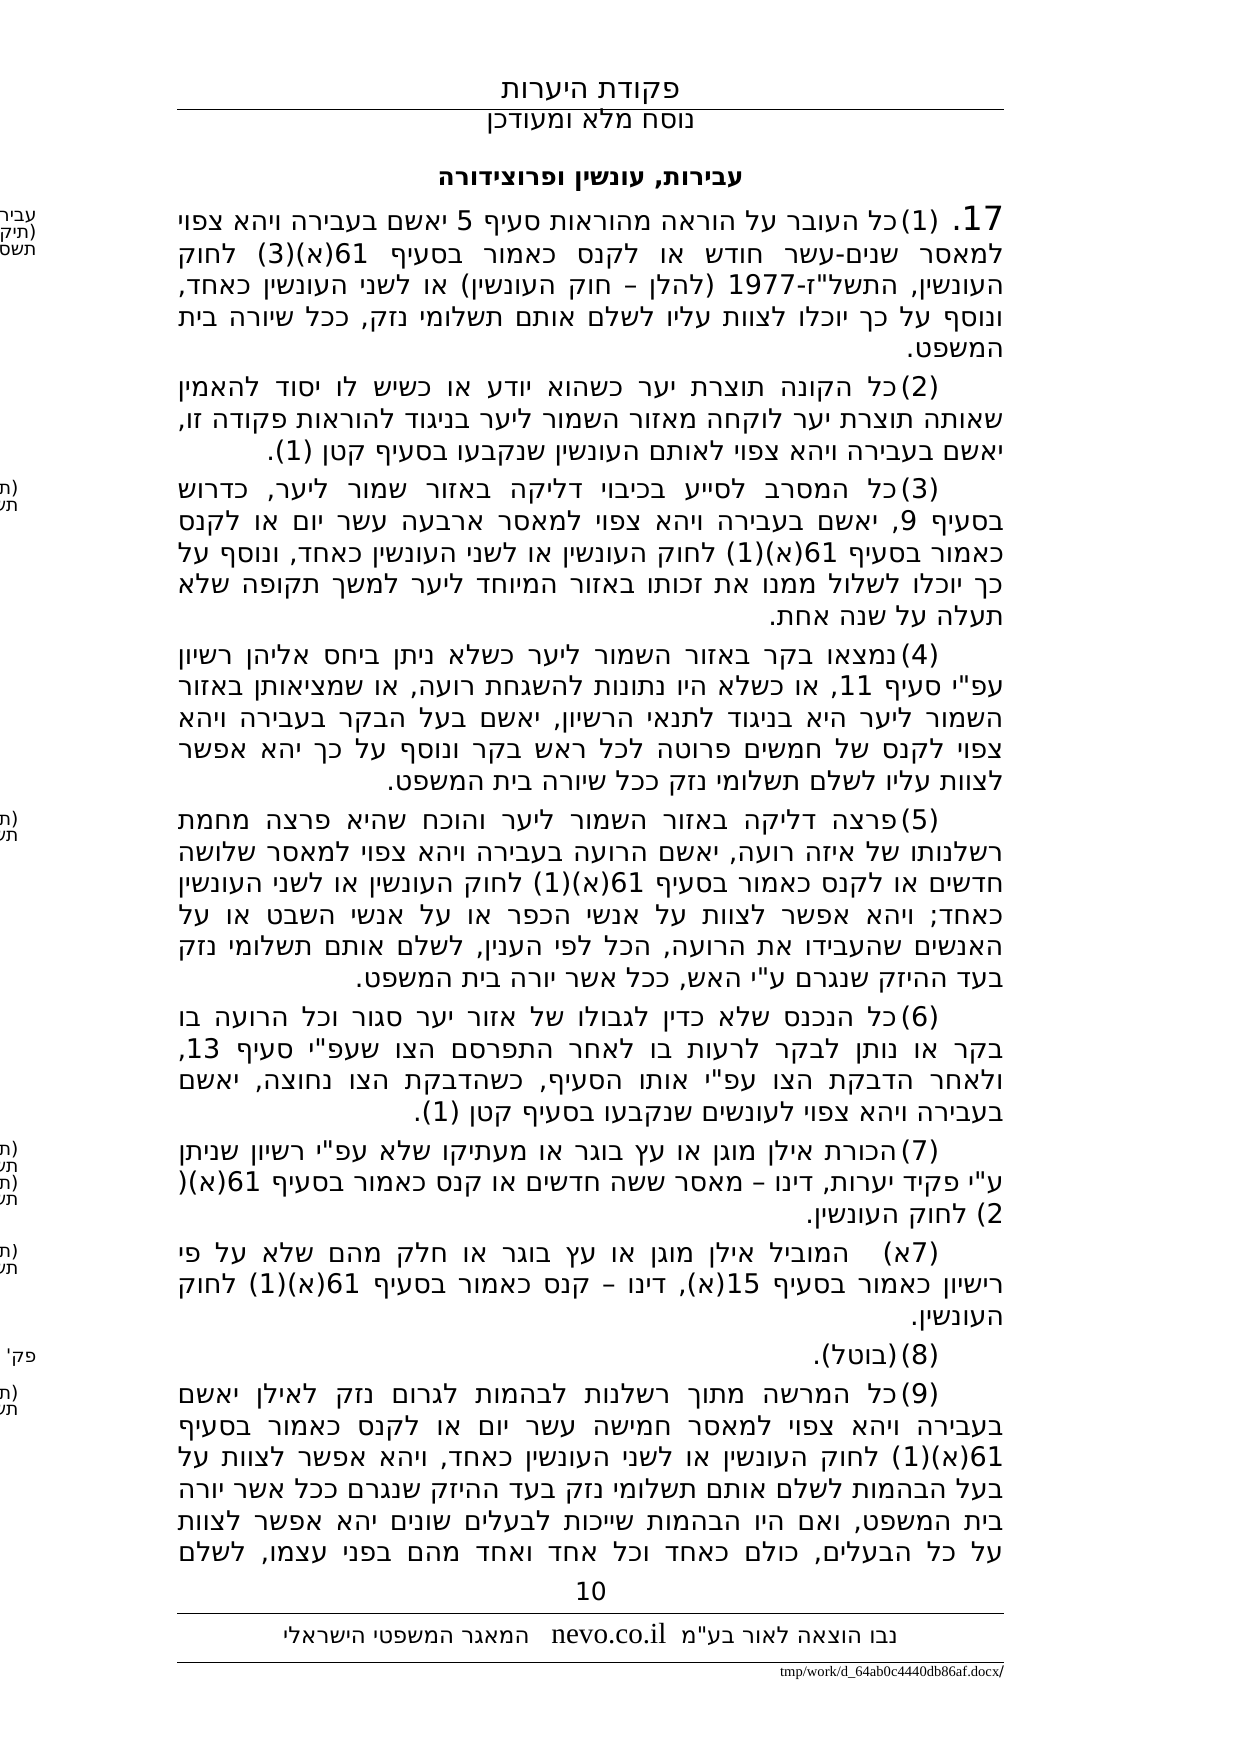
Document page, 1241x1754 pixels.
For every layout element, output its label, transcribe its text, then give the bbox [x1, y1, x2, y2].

text (8) (בוטל). [177, 1339, 1004, 1371]
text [177, 1378, 1004, 1568]
text עבירות, עונשין ופרוצידורה [177, 162, 1004, 192]
text (4) נמצאו בקר באזור השמור ליער כשלא ניתן ביחס אליהן רשיון עפ"י סעיף 11, או כשלא היו נתונות להשגחת רועה, או שמציאותן באזור השמור ליער היא בניגוד לתנאי הרשיון, יאשם בעל הבקר בעבירה ויהא צפוי לקנס של חמשים פרוטה לכל ראש בקר ונוסף על כך יהא אפשר לצוות עליו לשלם תשלומי נזק ככל שיורה בית המשפט. [177, 639, 1004, 797]
text (6) כל הנכנס שלא כדין לגבולו של אזור יער סגור וכל הרועה בו בקר או נותן לבקר לרעות בו לאחר התפרסם הצו שעפ"י סעיף 13, ולאחר הדבקת הצו עפ"י אותו הסעיף, כשהדבקת הצו נחוצה, יאשם בעבירה ויהא צפוי לעונשים שנקבעו בסעיף קטן (1). [177, 1001, 1004, 1128]
text (5) פרצה דליקה באזור השמור ליער והוכח שהיא פרצה מחמת רשלנותו של איזה רועה, יאשם הרועה בעבירה ויהא צפוי למאסר שלושה חדשים או לקנס כאמור בסעיף 61(א)(1) לחוק העונשין או לשני העונשין כאחד; ויהא אפשר לצוות על אנשי הכפר או על אנשי השבט או על האנשים שהעבידו את הרועה, הכל לפי הענין, לשלם אותם תשלומי נזק בעד ההיזק שנגרם ע"י האש, ככל אשר יורה בית המשפט. [177, 804, 1004, 994]
text (7) הכורת אילן מוגן או עץ בוגר או מעתיקו שלא עפ"י רשיון שניתן ע"י פקיד יערות, דינו – מאסר ששה חדשים או קנס כאמור בסעיף 61(א)(2) לחוק העונשין. [177, 1135, 1004, 1230]
text (3) כל המסרב לסייע בכיבוי דליקה באזור שמור ליער, כדרוש בסעיף 9, יאשם בעבירה ויהא צפוי למאסר ארבעה עשר יום או לקנס כאמור בסעיף 61(א)(1) לחוק העונשין או לשני העונשין כאחד, ונוסף על כך יוכלו לשלול ממנו את זכותו באזור המיוחד ליער למשך תקופה שלא תעלה על שנה אחת. [177, 474, 1004, 632]
text (7א) המוביל אילן מוגן או עץ בוגר או חלק מהם שלא על פי רישיון כאמור בסעיף 15(א), דינו – קנס כאמור בסעיף 61(א)(1) לחוק העונשין. [177, 1237, 1004, 1332]
text 17. (1) כל העובר על הוראה מהוראות סעיף 5 יאשם בעבירה ויהא צפוי למאסר שנים-עשר חודש או לקנס כאמור בסעיף 61(א)(3) לחוק העונשין, התשל"ז-1977 (להלן – חוק העונשין) או לשני העונשין כאחד, ונוסף על כך יוכלו לצוות עליו לשלם אותם תשלומי נזק, ככל שיורה בית המשפט. [177, 199, 1004, 364]
text (2) כל הקונה תוצרת יער כשהוא יודע או כשיש לו יסוד להאמין שאותה תוצרת יער לוקחה מאזור השמור ליער בניגוד להוראות פקודה זו, יאשם בעבירה ויהא צפוי לאותם העונשין שנקבעו בסעיף קטן (1). [177, 372, 1004, 466]
